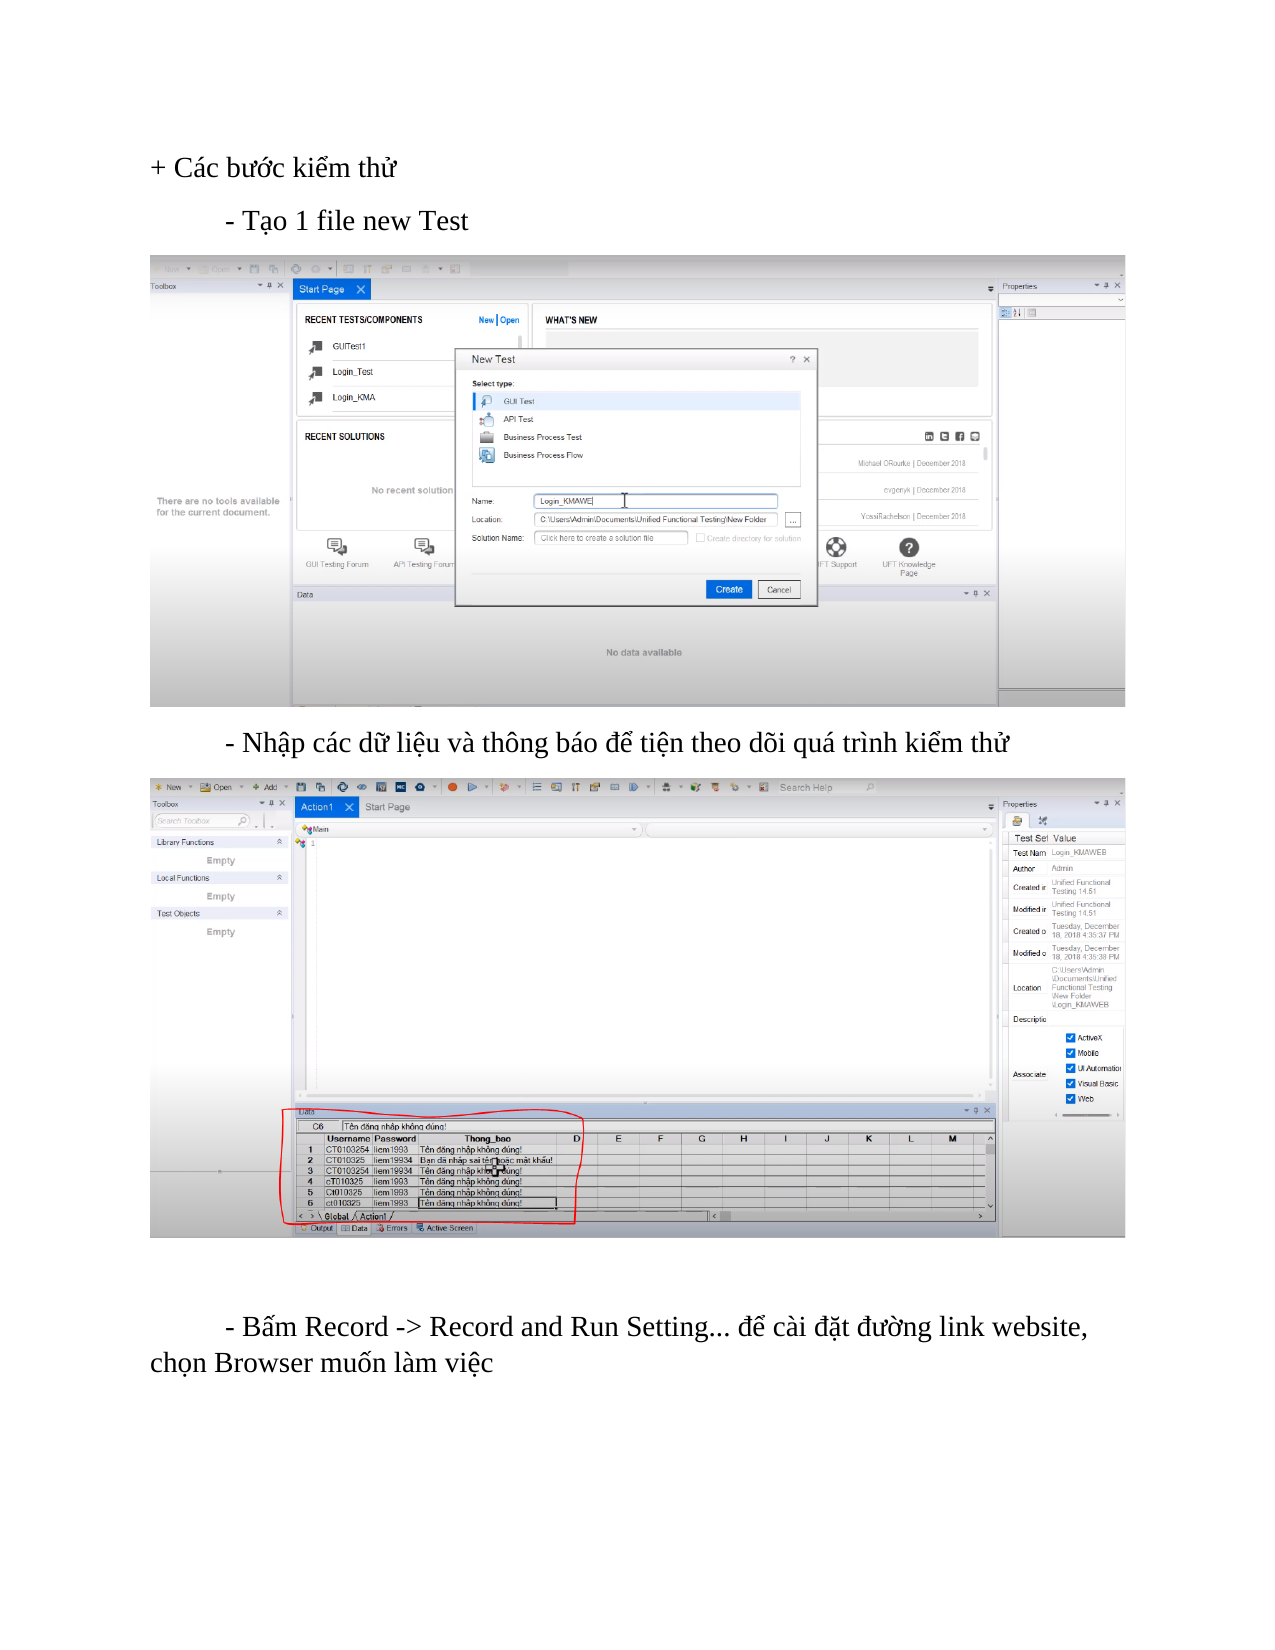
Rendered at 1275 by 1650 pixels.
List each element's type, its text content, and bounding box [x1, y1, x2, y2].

text + Các bước kiểm thử [150, 150, 1125, 183]
picture [150, 255, 1125, 707]
text - Bấm Record -> Record and Run Setting... để cài đặt đường link website, chọn Browser muốn làm việc [150, 1309, 1125, 1379]
text - Tạo 1 file new Test [150, 203, 1125, 236]
text - Nhập các dữ liệu và thông báo để tiện theo dõi quá trình kiểm thử [150, 725, 1125, 759]
picture [150, 778, 1125, 1238]
